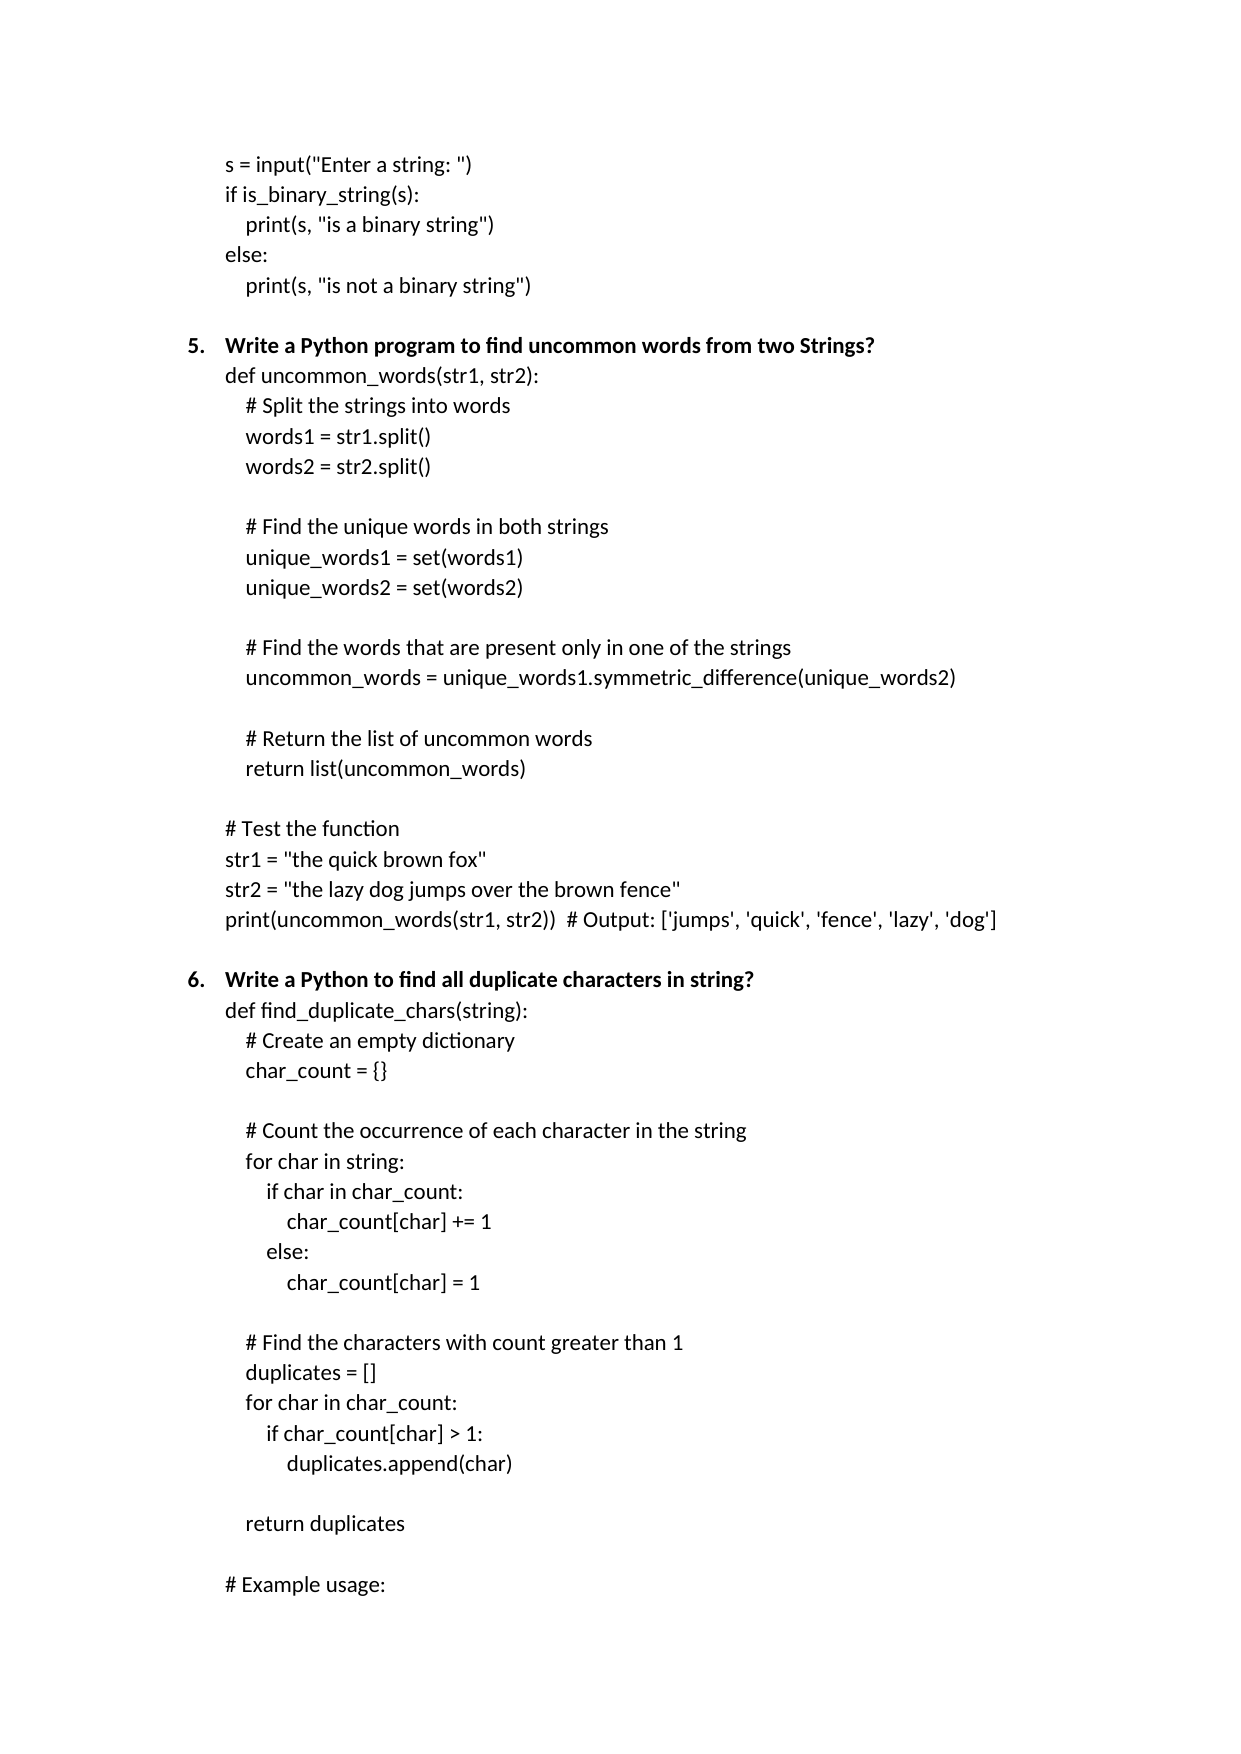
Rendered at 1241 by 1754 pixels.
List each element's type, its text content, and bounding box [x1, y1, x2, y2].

list unique_words1 = set(words1) [225, 543, 1090, 571]
list char_count[char] += 1 [225, 1207, 1090, 1235]
list # Split the strings into words [225, 392, 1090, 420]
list # Find the words that are present only in one of the strings [225, 633, 1090, 661]
list print(s, "is a binary string") [225, 210, 1090, 238]
list words1 = str1.split() [225, 422, 1090, 450]
list print(uncommon_words(str1, str2)) # Output: ['jumps', 'quick', 'fence', 'lazy', 'dog'] [225, 905, 1090, 933]
list for char in char_count: [225, 1388, 1090, 1417]
list # Return the list of uncommon words [225, 724, 1090, 752]
list str1 = "the quick brown fox" [225, 845, 1090, 873]
list unique_words2 = set(words2) [225, 573, 1090, 601]
list duplicates.append(char) [225, 1449, 1090, 1477]
list if char_count[char] > 1: [225, 1419, 1090, 1447]
list def uncommon_words(str1, str2): [225, 361, 1090, 389]
list Write a Python to find all duplicate characters in string? [187, 966, 1090, 994]
list return list(uncommon_words) [225, 754, 1090, 782]
list # Test the function [225, 814, 1090, 843]
list s = input("Enter a string: ") [225, 150, 1090, 178]
list else: [225, 1237, 1090, 1266]
list # Find the characters with count greater than 1 [225, 1328, 1090, 1356]
list char_count[char] = 1 [225, 1268, 1090, 1296]
list char_count = {} [225, 1056, 1090, 1084]
list # Create an empty dictionary [225, 1026, 1090, 1054]
list # Count the occurrence of each character in the string [225, 1117, 1090, 1145]
list def find_duplicate_chars(string): [225, 996, 1090, 1024]
list duplicates = [] [225, 1358, 1090, 1386]
list if char in char_count: [225, 1177, 1090, 1205]
list for char in string: [225, 1147, 1090, 1175]
list # Find the unique words in both strings [225, 512, 1090, 541]
list str2 = "the lazy dog jumps over the brown fence" [225, 875, 1090, 903]
list print(s, "is not a binary string") [225, 271, 1090, 299]
list # Example usage: [225, 1570, 1090, 1598]
list uncommon_words = unique_words1.symmetric_difference(unique_words2) [225, 663, 1090, 692]
list else: [225, 241, 1090, 269]
list return duplicates [225, 1509, 1090, 1537]
list words2 = str2.split() [225, 452, 1090, 480]
list if is_binary_string(s): [225, 180, 1090, 208]
list Write a Python program to find uncommon words from two Strings? [187, 331, 1090, 359]
